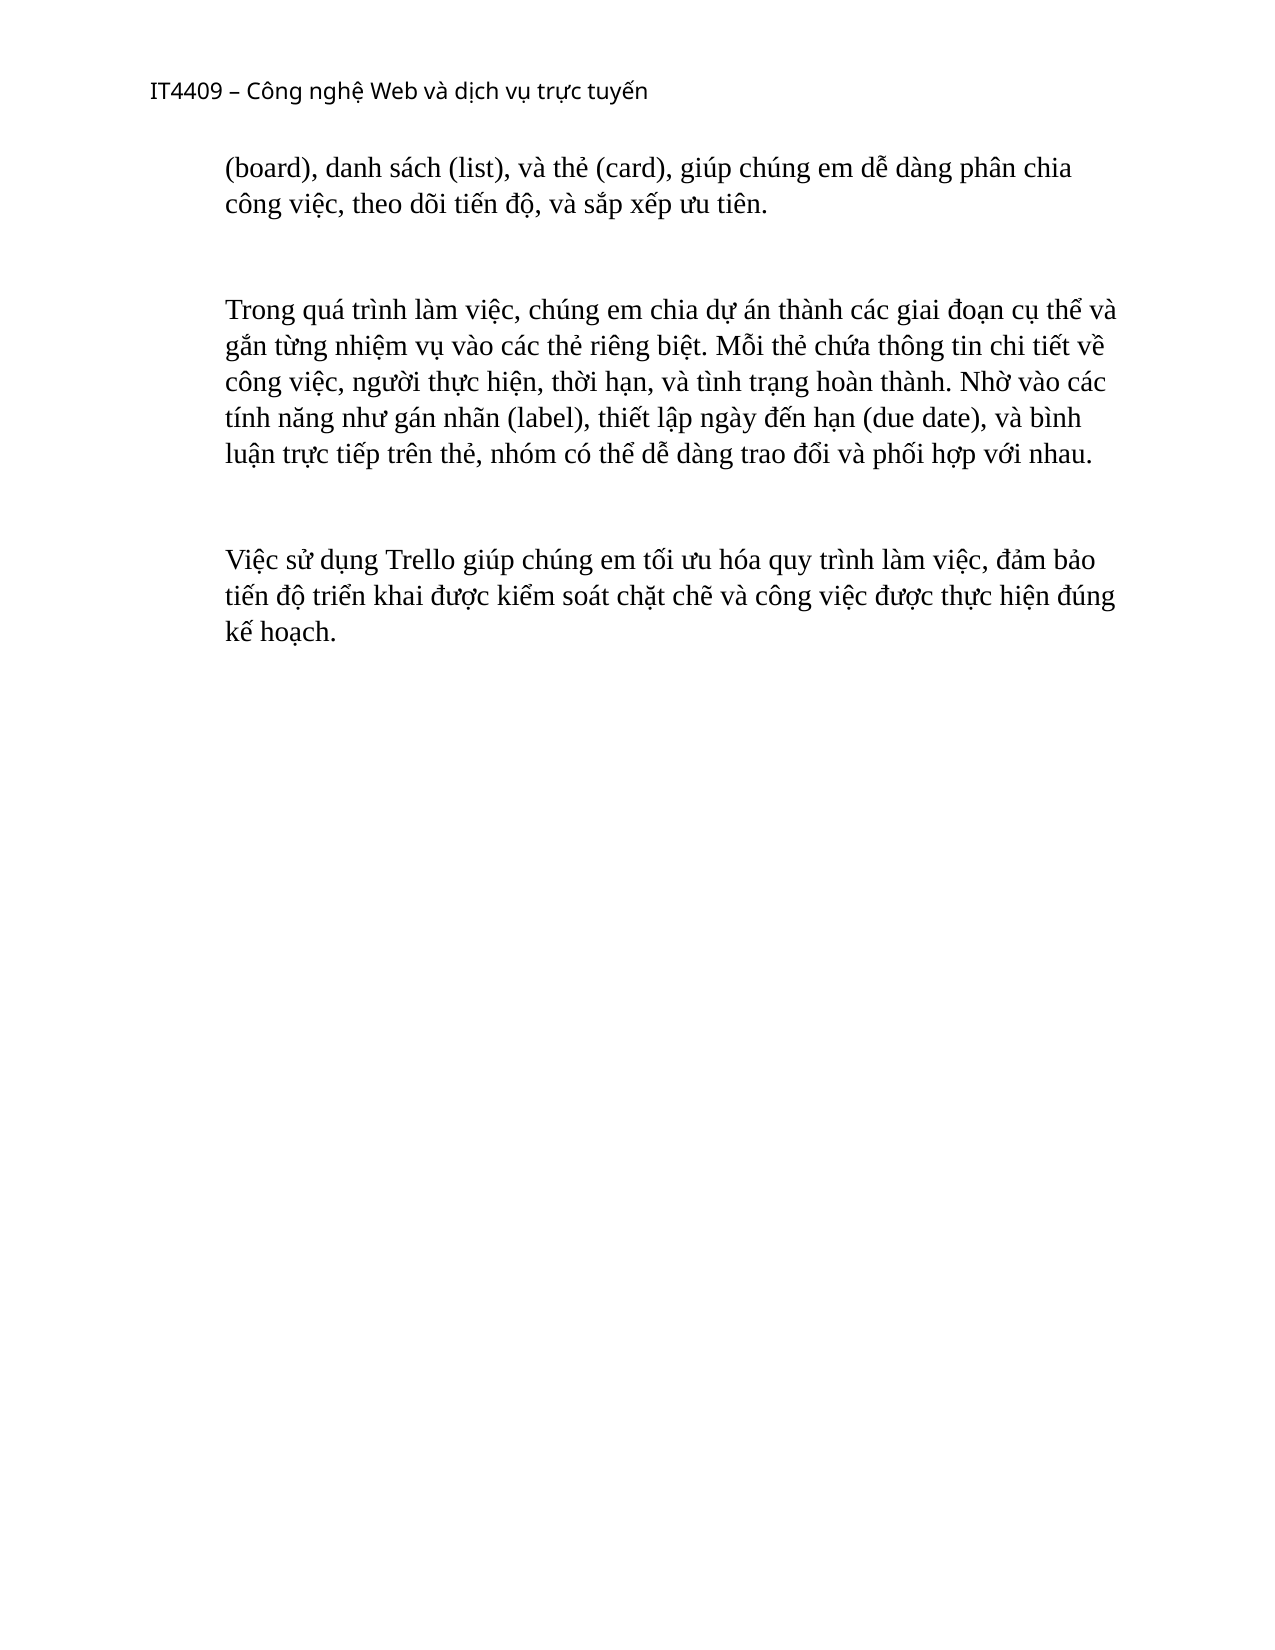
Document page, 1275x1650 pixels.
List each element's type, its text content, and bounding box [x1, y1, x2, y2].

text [225, 150, 1125, 220]
text Việc sử dụng Trello giúp chúng em tối ưu hóa quy trình làm việc, đảm bảo tiến độ triển khai được kiểm soát chặt chẽ và công việc được thực hiện đúng kế hoạch. [225, 542, 1125, 648]
text Trong quá trình làm việc, chúng em chia dự án thành các giai đoạn cụ thể và gắn từng nhiệm vụ vào các thẻ riêng biệt. Mỗi thẻ chứa thông tin chi tiết về công việc, người thực hiện, thời hạn, và tình trạng hoàn thành. Nhờ vào các tính năng như gán nhãn (label), thiết lập ngày đến hạn (due date), và bình luận trực tiếp trên thẻ, nhóm có thể dễ dàng trao đổi và phối hợp với nhau. [225, 292, 1125, 470]
